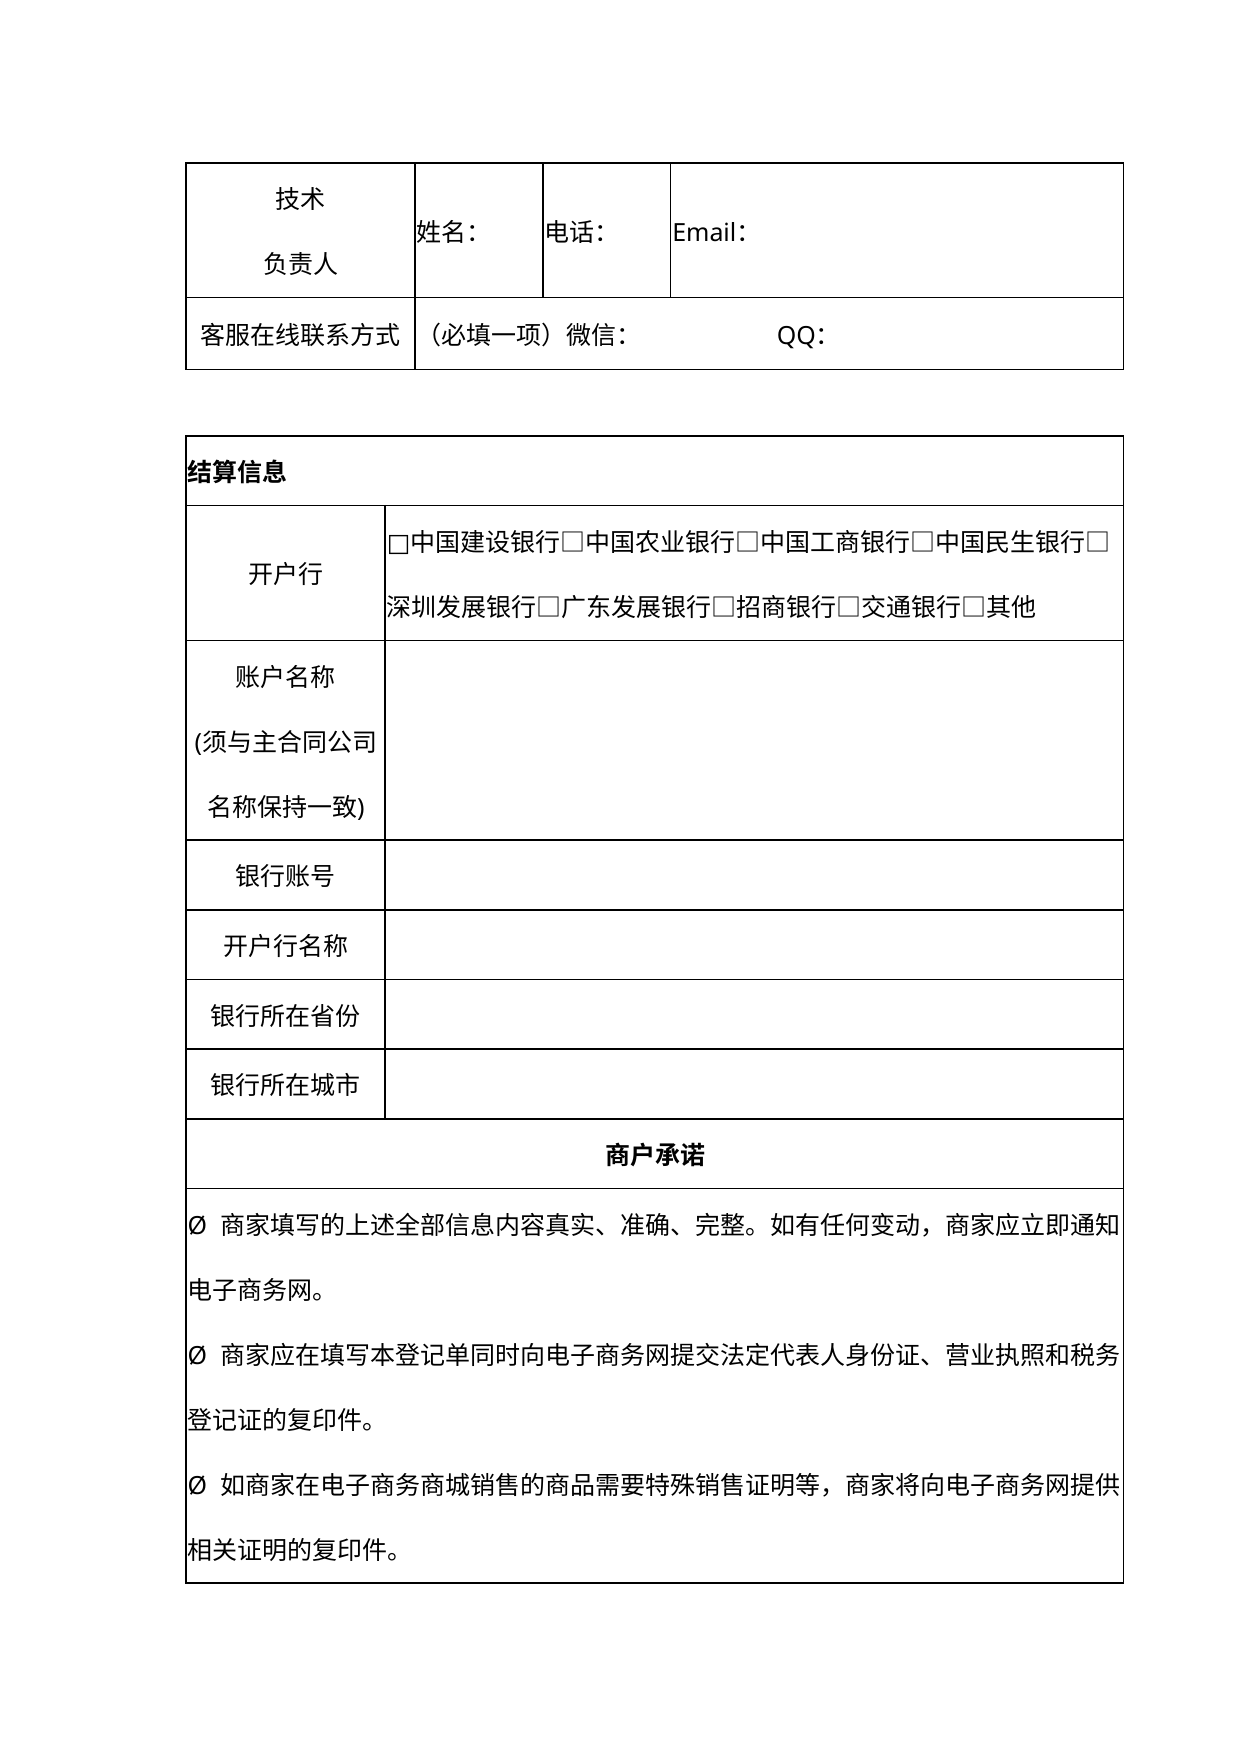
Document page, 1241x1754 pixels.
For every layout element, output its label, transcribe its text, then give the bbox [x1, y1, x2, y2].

table_cell 银行账号 [187, 841, 384, 909]
table_cell [386, 641, 1123, 839]
table_cell 电话： [544, 164, 670, 297]
table_cell [386, 1050, 1123, 1118]
table_cell 商户承诺 [187, 1120, 1123, 1188]
table_cell [386, 911, 1123, 978]
table_cell 开户行 [187, 506, 384, 639]
table_cell 姓名： [416, 164, 542, 297]
table_cell [386, 841, 1123, 909]
table_cell （必填一项）微信： QQ： [416, 298, 1123, 368]
table_cell [386, 980, 1123, 1048]
table_cell 技术 负责人 [187, 164, 414, 297]
table_cell Email： [671, 164, 1123, 297]
table_cell 客服在线联系方式 [187, 298, 414, 368]
table_cell □中国建设银行□中国农业银行□中国工商银行□中国民生银行□深圳发展银行□广东发展银行□招商银行□交通银行□其他 [386, 506, 1123, 639]
table_header 结算信息 [187, 437, 1123, 505]
table_cell 开户行名称 [187, 911, 384, 978]
table_cell 银行所在城市 [187, 1050, 384, 1118]
table_cell 账户名称 (须与主合同公司名称保持一致) [187, 641, 384, 839]
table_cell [187, 1189, 1123, 1582]
table_cell 银行所在省份 [187, 980, 384, 1048]
